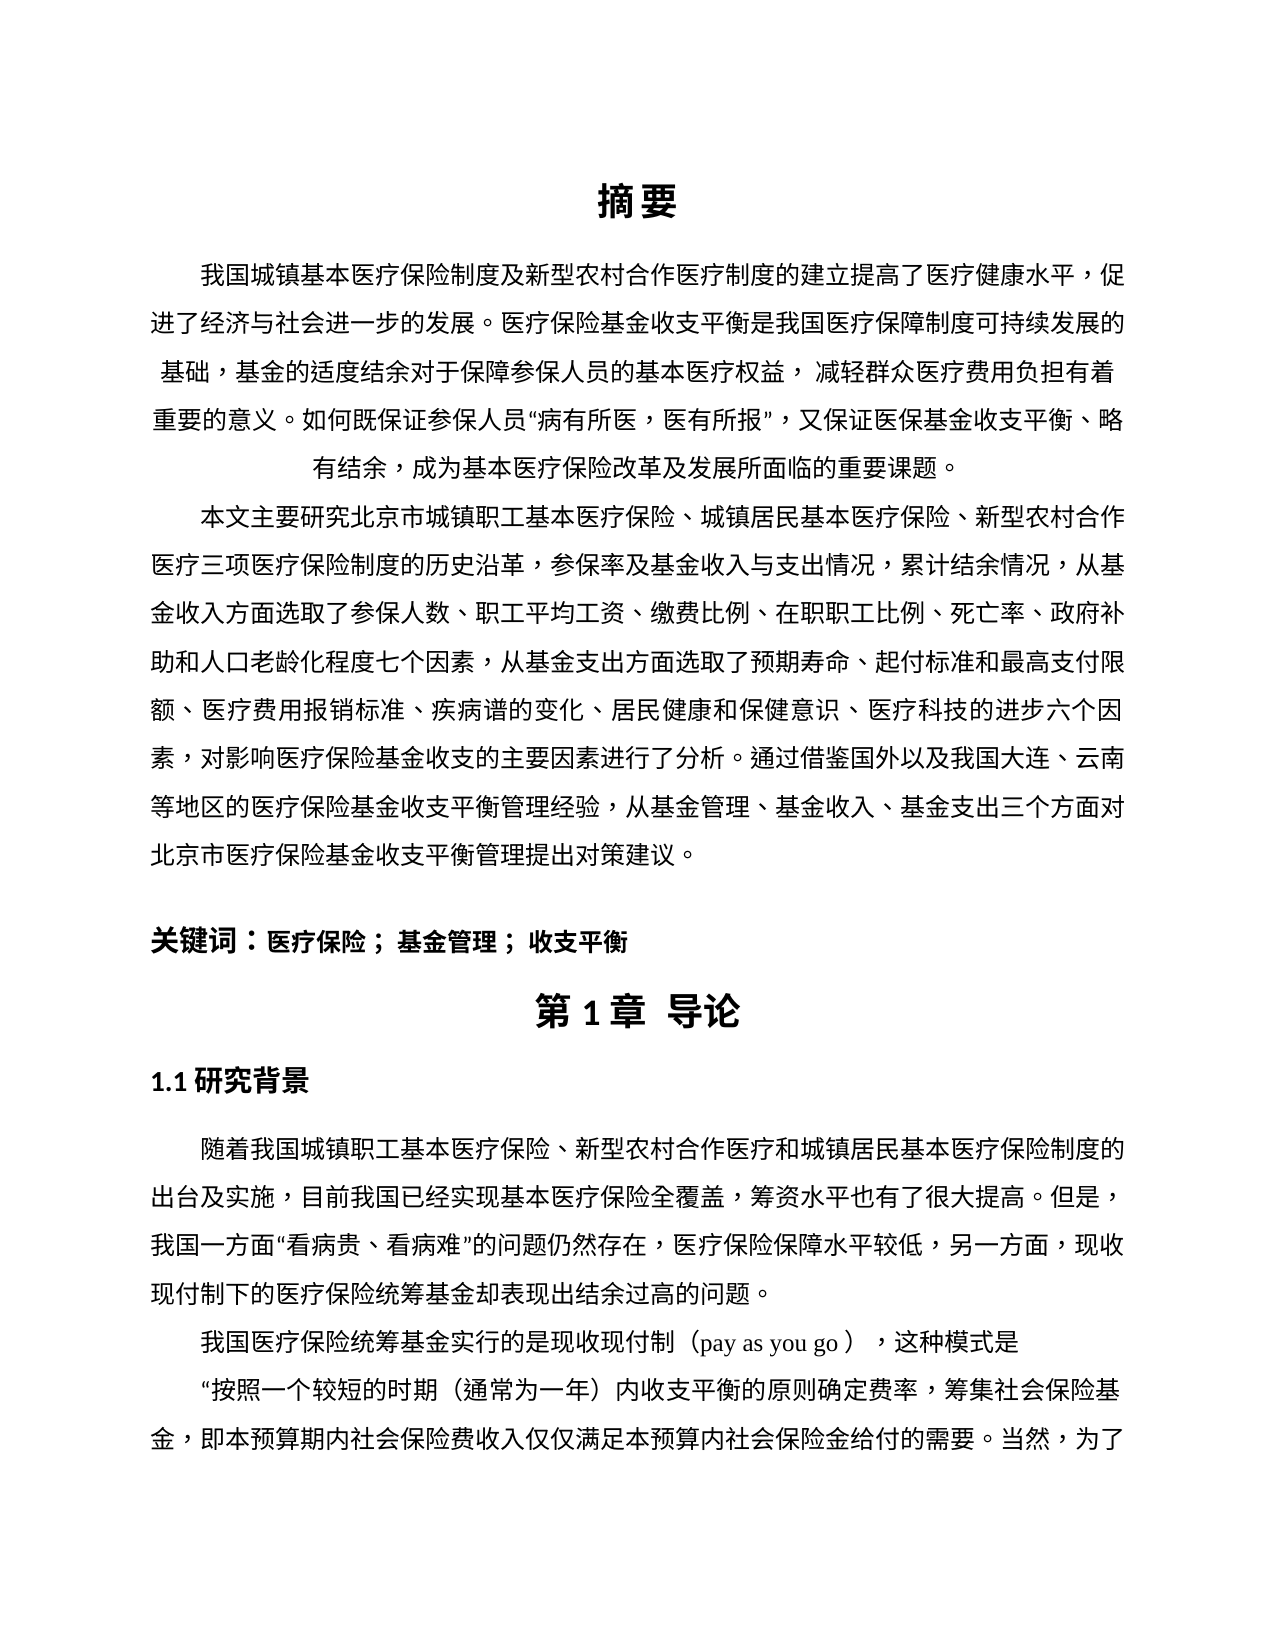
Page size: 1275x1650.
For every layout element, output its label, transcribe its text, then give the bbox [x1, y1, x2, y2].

text 摘 要 [150, 174, 1125, 226]
subtitle 1.1 研究背景 [150, 1060, 1125, 1100]
text 随着我国城镇职工基本医疗保险、新型农村合作医疗和城镇居民基本医疗保险制度的出台及实施，目前我国已经实现基本医疗保险全覆盖，筹资水平也有了很大提高。但是，我国一方面“看病贵、看病难”的问题仍然存在，医疗保险保障水平较低，另一方面，现收现付制下的医疗保险统筹基金却表现出结余过高的问题。 [150, 1116, 1125, 1309]
text 我国城镇基本医疗保险制度及新型农村合作医疗制度的建立提高了医疗健康水平，促进了经济与社会进一步的发展。医疗保险基金收支平衡是我国医疗保障制度可持续发展的基础，基金的适度结余对于保障参保人员的基本医疗权益， 减轻群众医疗费用负担有着重要的意义。如何既保证参保人员“病有所医，医有所报”，又保证医保基金收支平衡、略有结余，成为基本医疗保险改革及发展所面临的重要课题。 [150, 242, 1125, 484]
subtitle 第 1 章 导论 [150, 984, 1125, 1036]
text 本文主要研究北京市城镇职工基本医疗保险、城镇居民基本医疗保险、新型农村合作医疗三项医疗保险制度的历史沿革，参保率及基金收入与支出情况，累计结余情况，从基金收入方面选取了参保人数、职工平均工资、缴费比例、在职职工比例、死亡率、政府补助和人口老龄化程度七个因素，从基金支出方面选取了预期寿命、起付标准和最高支付限额、医疗费用报销标准、疾病谱的变化、居民健康和保健意识、医疗科技的进步六个因素，对影响医疗保险基金收支的主要因素进行了分析。通过借鉴国外以及我国大连、云南等地区的医疗保险基金收支平衡管理经验，从基金管理、基金收入、基金支出三个方面对北京市医疗保险基金收支平衡管理提出对策建议。 [150, 484, 1125, 871]
text 关键词：医疗保险； 基金管理； 收支平衡 [150, 920, 1125, 960]
text 我国医疗保险统筹基金实行的是现收现付制（pay as you go ），这种模式是 [150, 1309, 1125, 1358]
